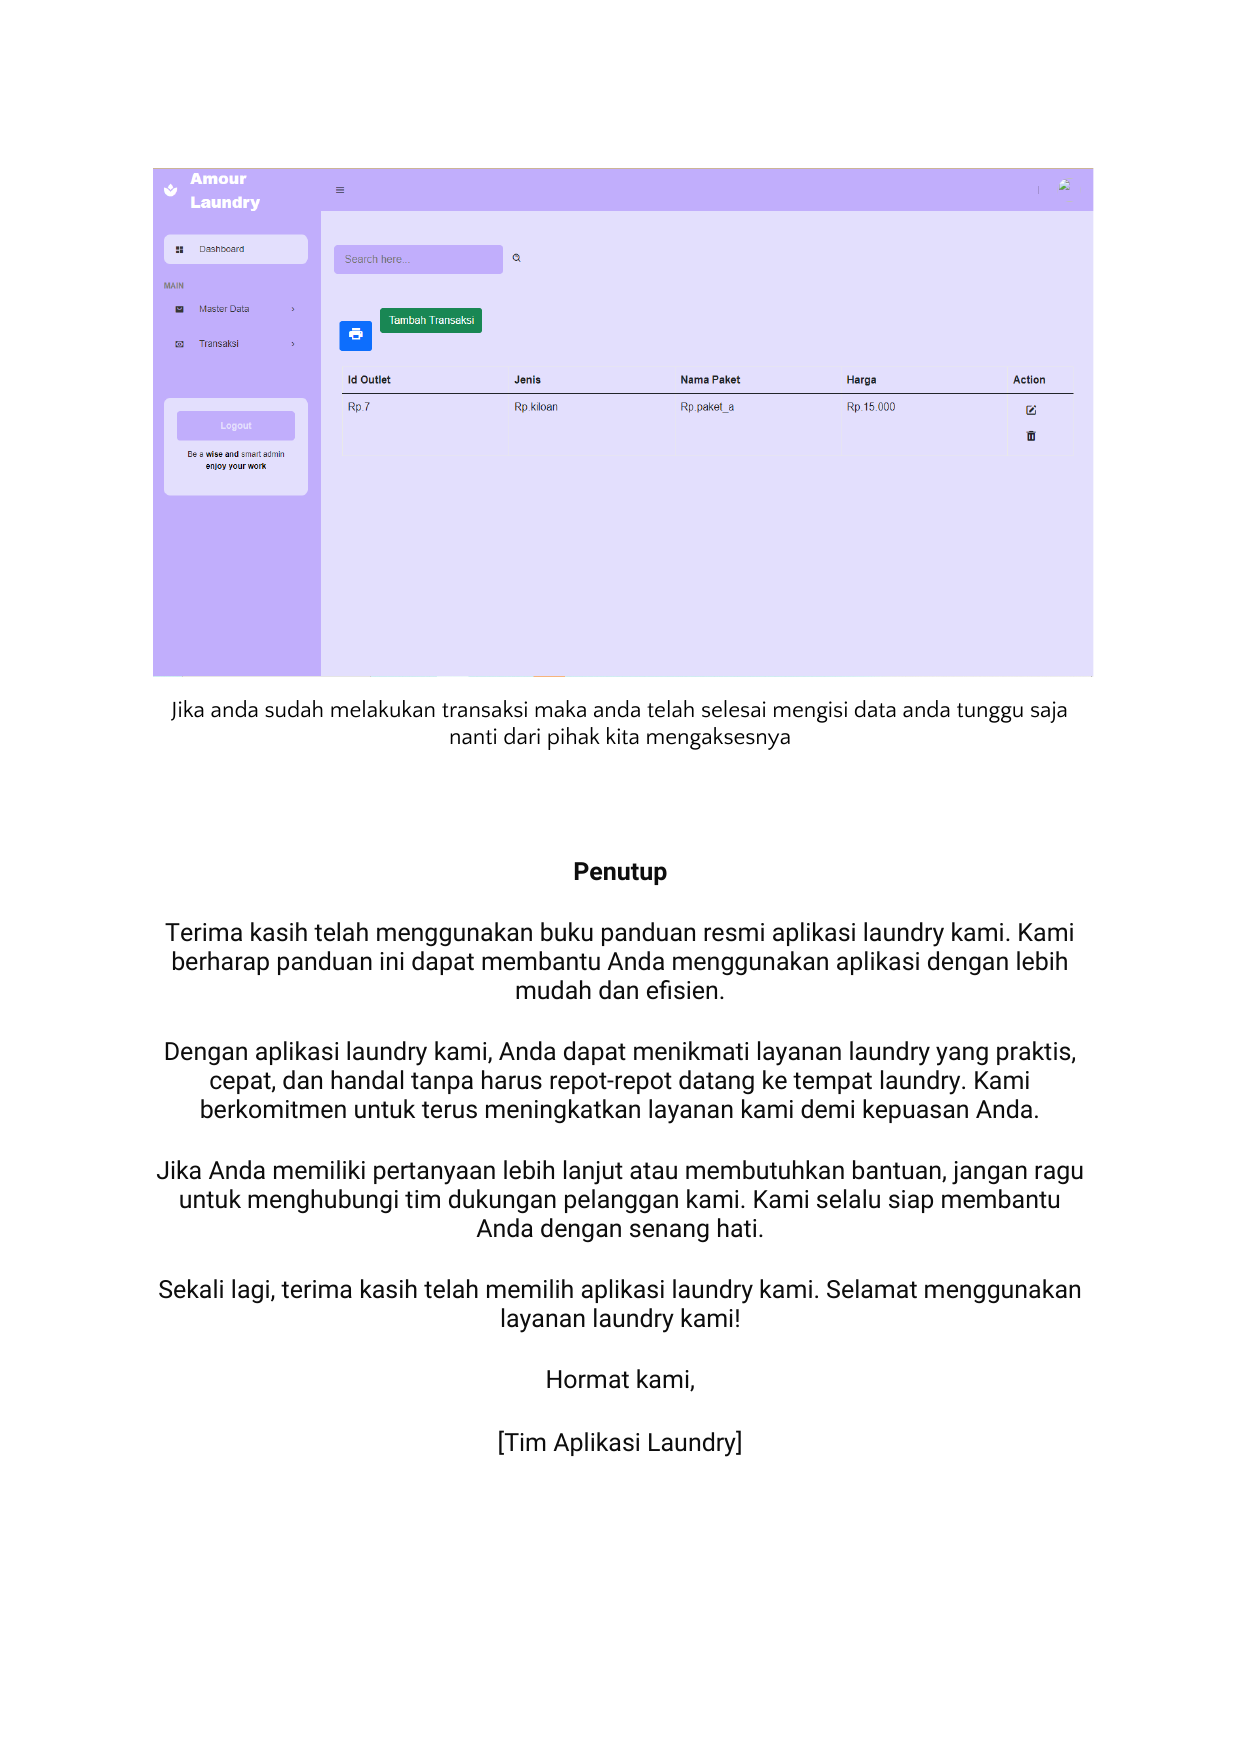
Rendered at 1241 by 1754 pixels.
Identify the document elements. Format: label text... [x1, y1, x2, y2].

text [Tim Aplikasi Laundry] [150, 1428, 1090, 1457]
text Jika Anda memiliki pertanyaan lebih lanjut atau membutuhkan bantuan, jangan ragu untuk menghubungi tim dukungan pelanggan kami. Kami selalu siap membantu Anda dengan senang hati. [150, 1156, 1090, 1244]
text Dengan aplikasi laundry kami, Anda dapat menikmati layanan laundry yang praktis, cepat, dan handal tanpa harus repot-repot datang ke tempat laundry. Kami berkomitmen untuk terus meningkatkan layanan kami demi kepuasan Anda. [150, 1037, 1090, 1125]
text Terima kasih telah menggunakan buku panduan resmi aplikasi laundry kami. Kami berharap panduan ini dapat membantu Anda menggunakan aplikasi dengan lebih mudah dan efisien. [150, 918, 1090, 1006]
text Penutup [150, 857, 1090, 887]
text Sekali lagi, terima kasih telah memilih aplikasi laundry kami. Selamat menggunakan layanan laundry kami! [150, 1275, 1090, 1334]
text Hormat kami, [150, 1365, 1090, 1394]
picture [153, 168, 1094, 677]
